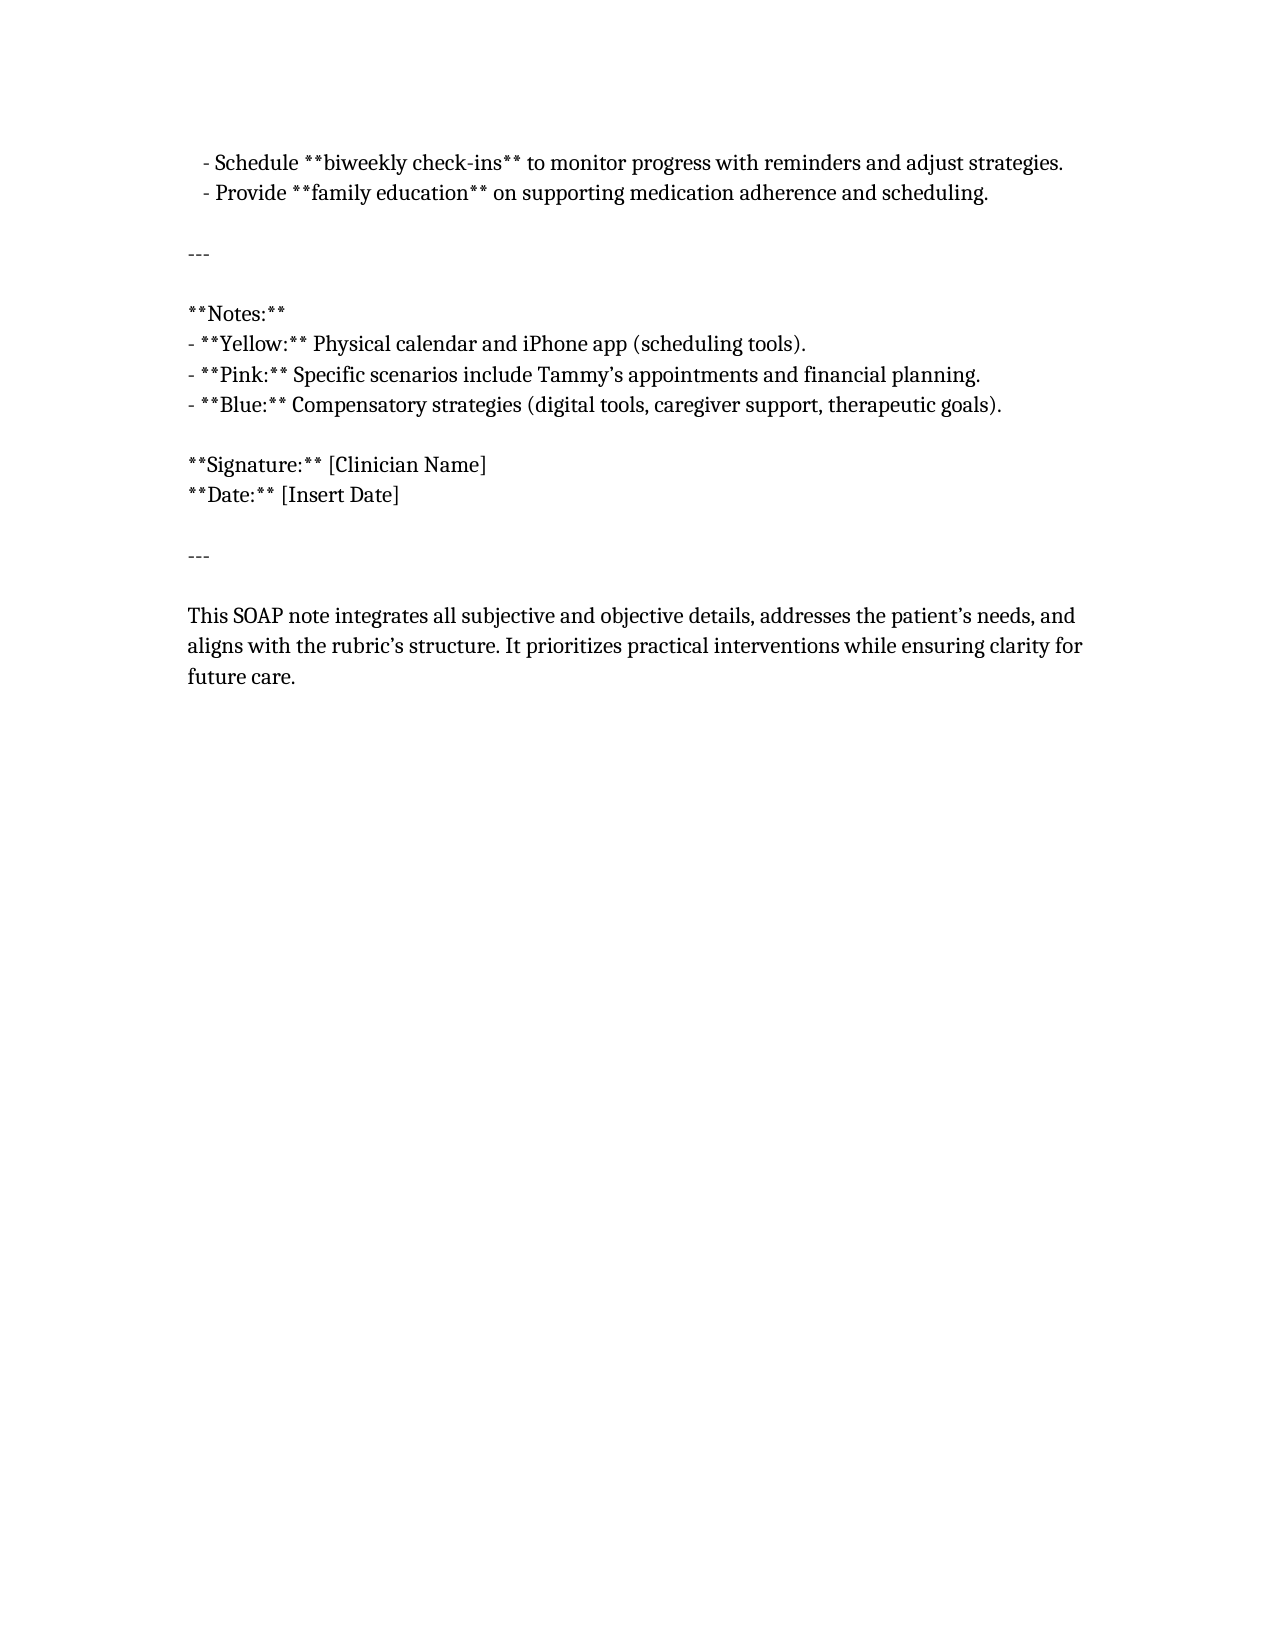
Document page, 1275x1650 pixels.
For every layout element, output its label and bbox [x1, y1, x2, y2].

text [187, 150, 1087, 690]
